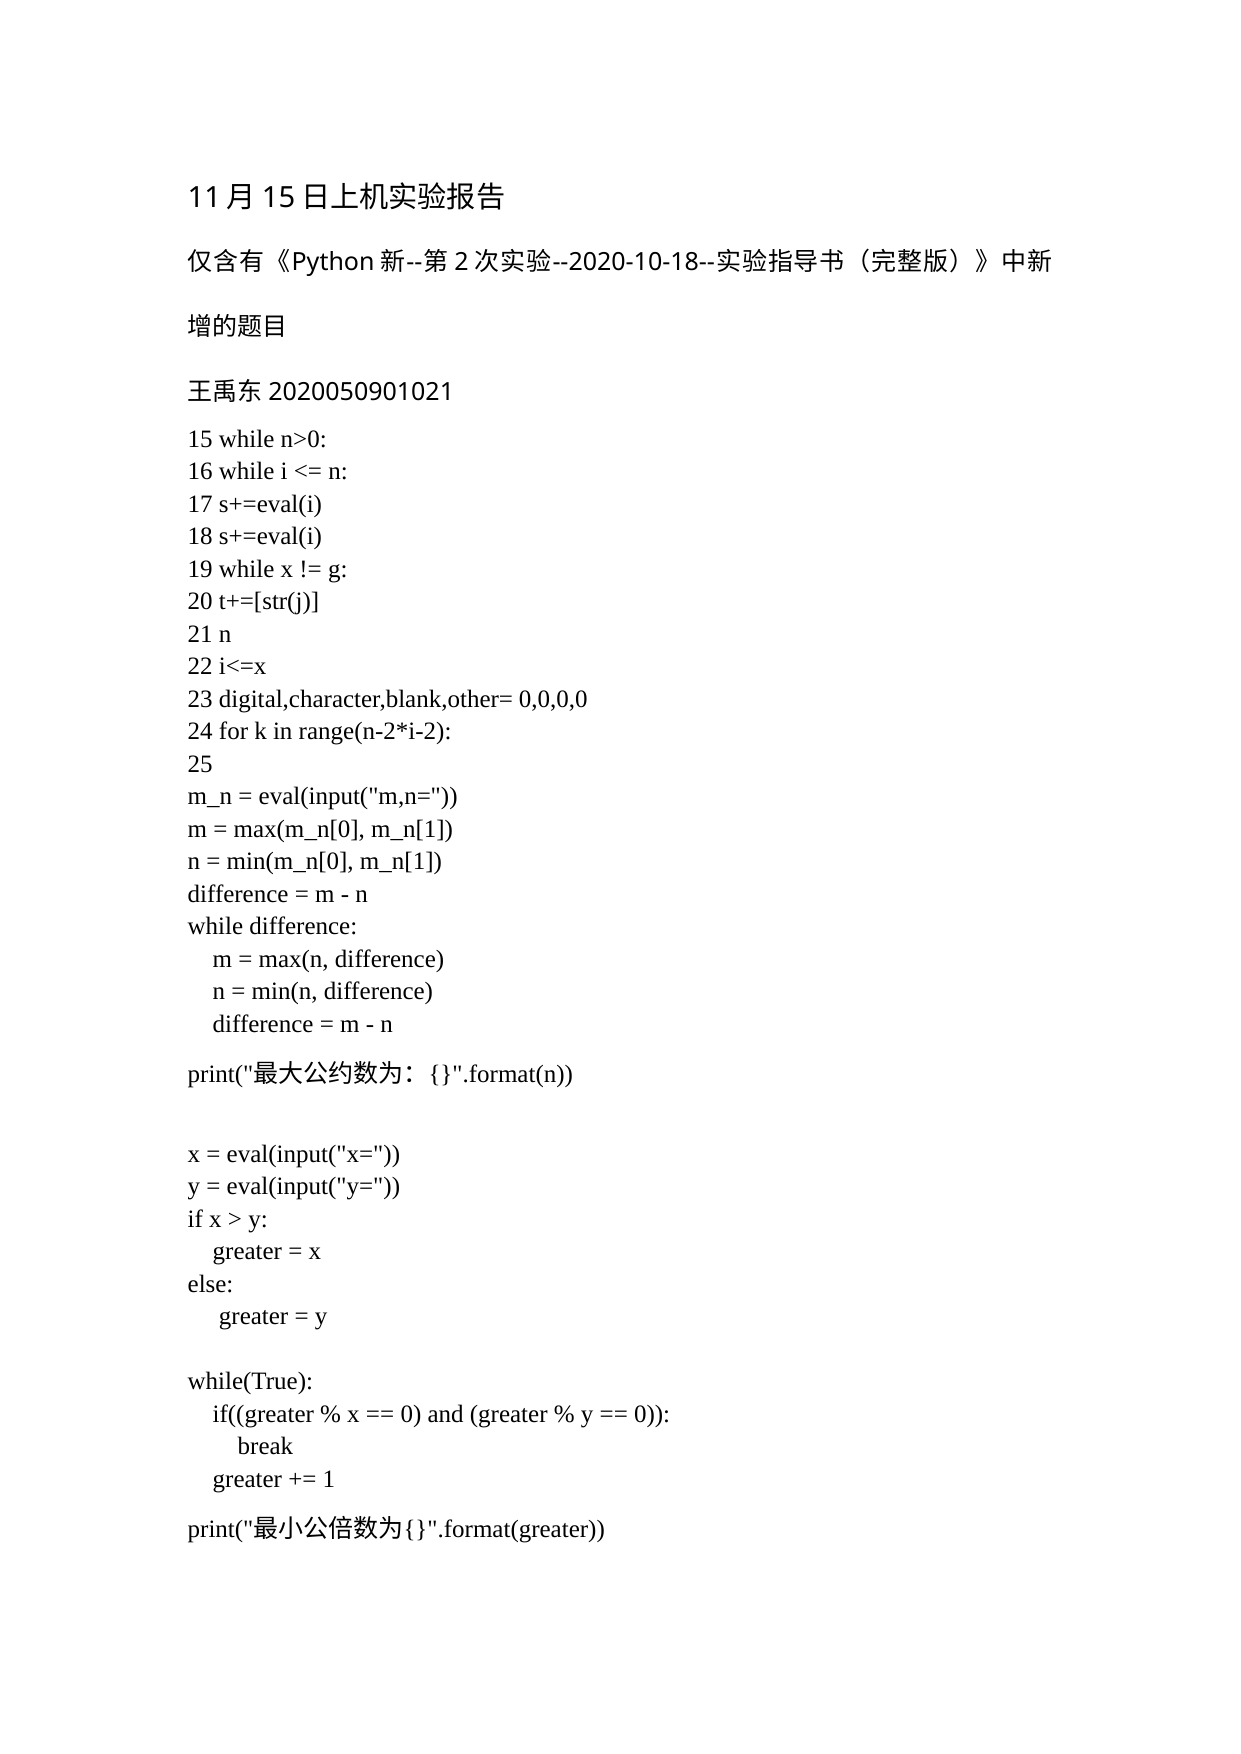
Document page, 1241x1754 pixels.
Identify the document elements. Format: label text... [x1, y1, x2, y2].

text print("最小公倍数为{}".format(greater)) [187, 1494, 1053, 1559]
text x = eval(input("x=")) [187, 1137, 1053, 1169]
text 20 t+=[str(j)] [187, 584, 1053, 617]
text 16 while i <= n: [187, 454, 1053, 487]
text 18 s+=eval(i) [187, 519, 1053, 552]
text m = max(n, difference) [187, 942, 1053, 974]
text greater = x [187, 1234, 1053, 1267]
text while(True): [187, 1364, 1053, 1397]
text 17 s+=eval(i) [187, 487, 1053, 519]
text m = max(m_n[0], m_n[1]) [187, 812, 1053, 844]
text y = eval(input("y=")) [187, 1169, 1053, 1202]
text 王禹东 2020050901021 [187, 357, 1053, 422]
text greater += 1 [187, 1462, 1053, 1494]
text 15 while n>0: [187, 422, 1053, 454]
text 11月15日上机实验报告 [187, 162, 1053, 227]
text if x > y: [187, 1202, 1053, 1234]
text n = min(n, difference) [187, 974, 1053, 1007]
text break [187, 1429, 1053, 1462]
text 24 for k in range(n-2*i-2): [187, 714, 1053, 747]
text difference = m - n [187, 1007, 1053, 1039]
text difference = m - n [187, 877, 1053, 909]
text 22 i<=x [187, 649, 1053, 682]
text n = min(m_n[0], m_n[1]) [187, 844, 1053, 877]
text 21 n [187, 617, 1053, 649]
text greater = y [187, 1299, 1053, 1332]
text 23 digital,character,blank,other= 0,0,0,0 [187, 682, 1053, 714]
text else: [187, 1267, 1053, 1299]
text 19 while x != g: [187, 552, 1053, 584]
text m_n = eval(input("m,n=")) [187, 779, 1053, 812]
text while difference: [187, 909, 1053, 942]
text if((greater % x == 0) and (greater % y == 0)): [187, 1397, 1053, 1429]
text 25 [187, 747, 1053, 779]
text print("最大公约数为：{}".format(n)) [187, 1039, 1053, 1104]
text 仅含有《Python新--第2次实验--2020-10-18--实验指导书（完整版）》中新增的题目 [187, 227, 1053, 357]
